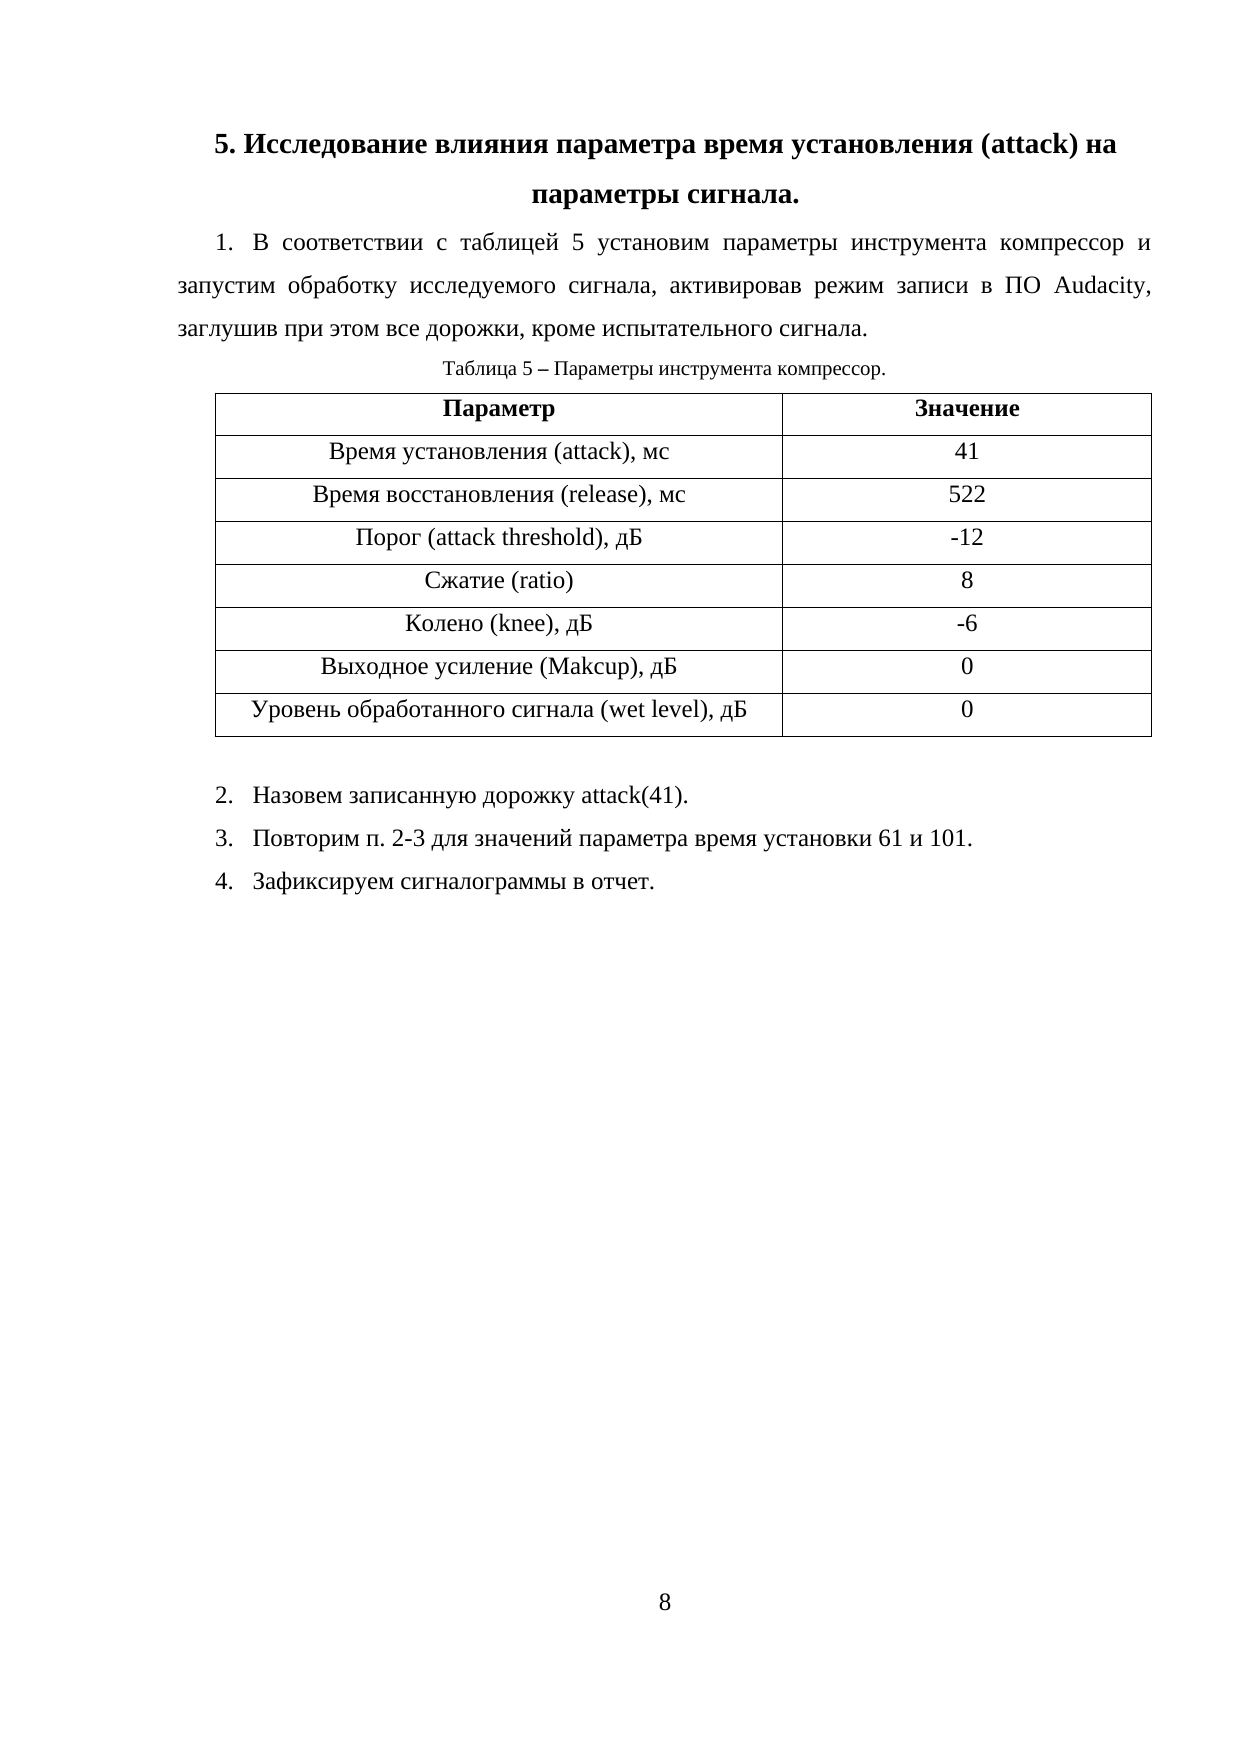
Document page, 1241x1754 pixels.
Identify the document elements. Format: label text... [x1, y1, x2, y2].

table_cell Колено (knee), дБ [216, 608, 782, 650]
table_header Значение [783, 394, 1151, 435]
table_cell 522 [783, 479, 1151, 521]
table_cell Сжатие (ratio) [216, 565, 782, 607]
list Повторим п. 2-3 для значений параметра время установки 61 и 101. [215, 823, 1152, 852]
text Таблица 5 – Параметры инструмента компрессор. [177, 356, 1152, 380]
table_cell Уровень обработанного сигнала (wet level), дБ [216, 694, 782, 736]
table_cell Время восстановления (release), мс [216, 479, 782, 521]
list В соответствии с таблицей 5 установим параметры инструмента компрессор и запустим обработку исследуемого сигнала, активировав режим записи в ПО Audacity, заглушив при этом все дорожки, кроме испытательного сигнала. [177, 227, 1152, 342]
list Назовем записанную дорожку attack(41). [215, 780, 1152, 809]
table_cell -6 [783, 608, 1151, 650]
subtitle 5. Исследование влияния параметра время установления (attack) на параметры сигнала. [179, 126, 1152, 210]
table_cell Время установления (attack), мс [216, 436, 782, 478]
table_cell Порог (attack threshold), дБ [216, 522, 782, 564]
table_header Параметр [216, 394, 782, 435]
table_cell 0 [783, 651, 1151, 693]
list Зафиксируем сигналограммы в отчет. [215, 866, 1152, 895]
table_cell 8 [783, 565, 1151, 607]
table_cell 41 [783, 436, 1151, 478]
table_cell -12 [783, 522, 1151, 564]
table_cell 0 [783, 694, 1151, 736]
table_cell Выходное усиление (Makcup), дБ [216, 651, 782, 693]
